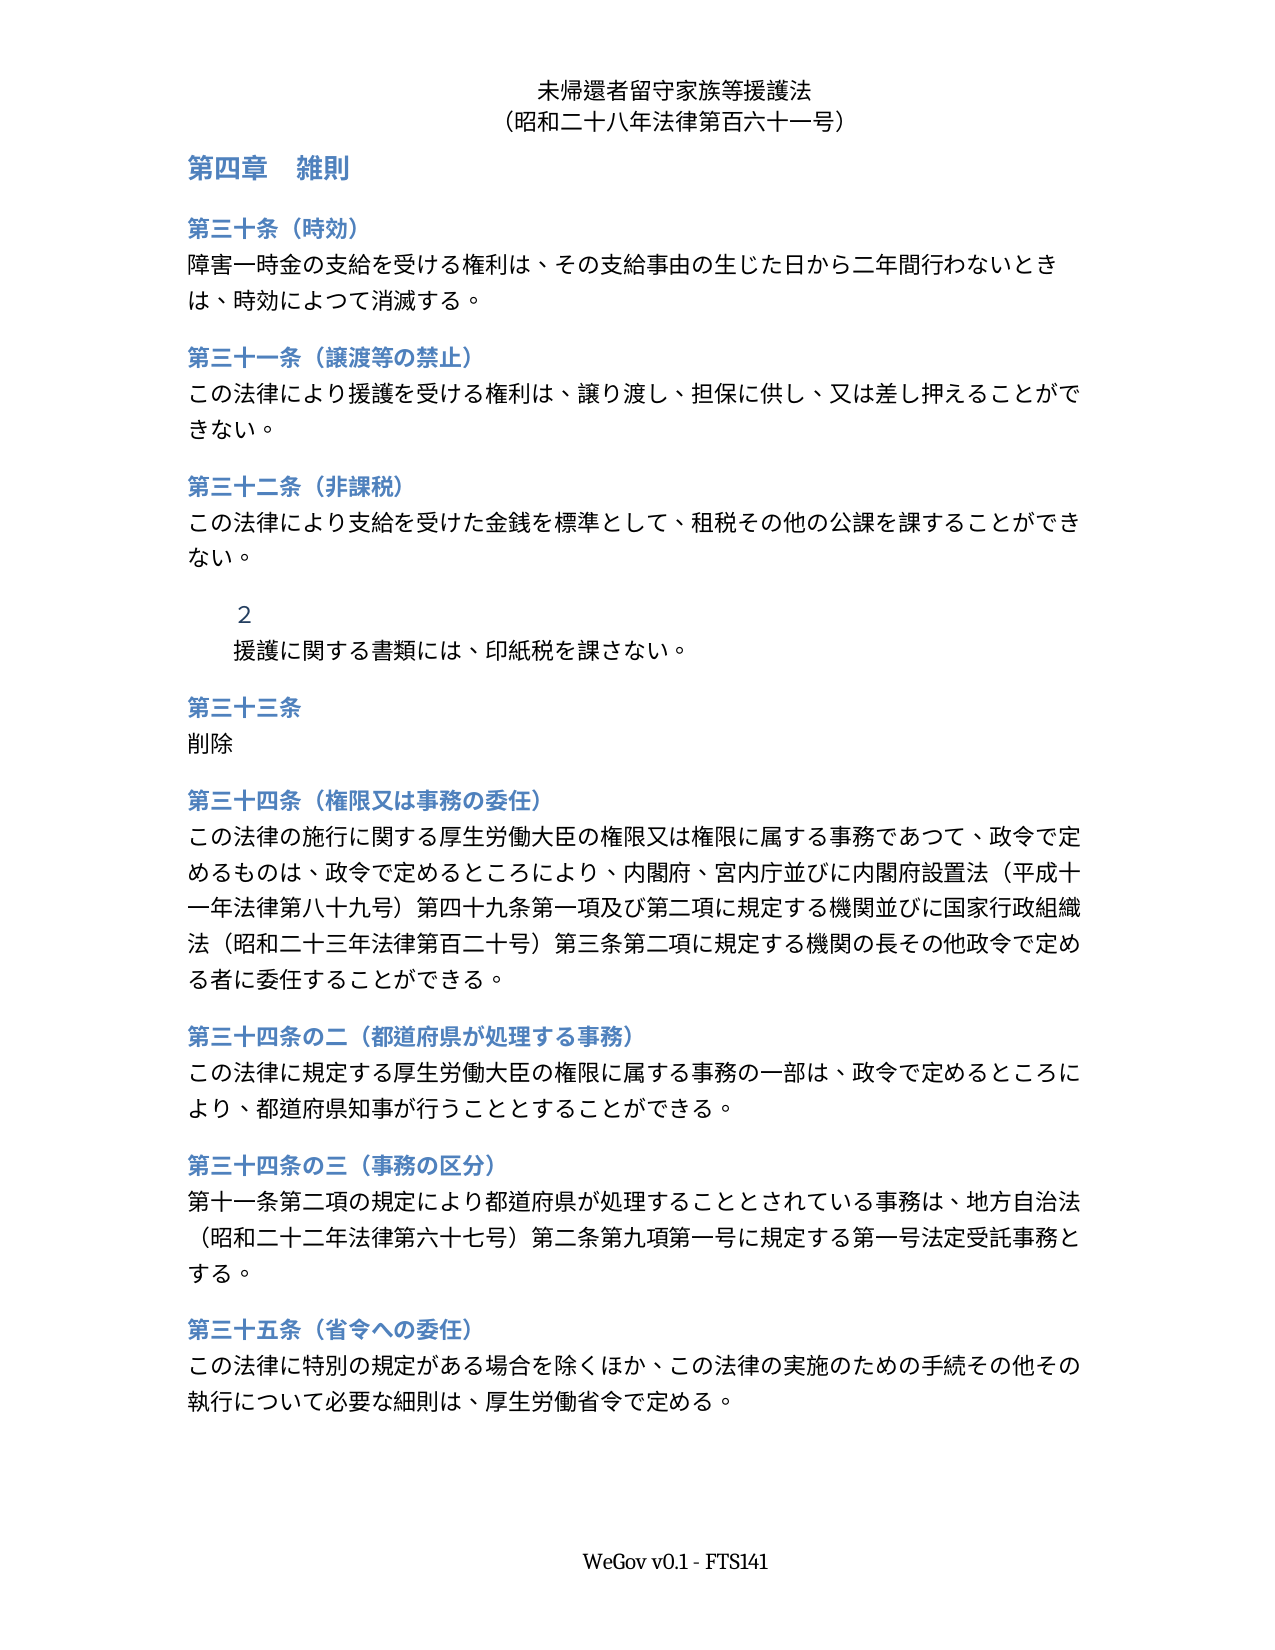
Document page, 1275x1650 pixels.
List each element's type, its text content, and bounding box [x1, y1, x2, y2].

subtitle 第三十四条（権限又は事務の委任） [187, 784, 1087, 816]
text 援護に関する書類には、印紙税を課さない。 [233, 635, 1087, 666]
text この法律により支給を受けた金銭を標準として、租税その他の公課を課することができない。 [187, 506, 1087, 574]
subtitle 第三十一条（譲渡等の禁止） [187, 342, 1087, 373]
text 削除 [187, 728, 1087, 759]
text 第十一条第二項の規定により都道府県が処理することとされている事務は、地方自治法（昭和二十二年法律第六十七号）第二条第九項第一号に規定する第一号法定受託事務とする。 [187, 1186, 1087, 1289]
subtitle 第三十四条の二（都道府県が処理する事務） [187, 1021, 1087, 1052]
text 障害一時金の支給を受ける権利は、その支給事由の生じた日から二年間行わないときは、時効によつて消滅する。 [187, 249, 1087, 316]
subtitle ２ [233, 599, 1087, 630]
subtitle 第三十四条の三（事務の区分） [187, 1150, 1087, 1181]
subtitle 第三十三条 [187, 692, 1087, 723]
text この法律により援護を受ける権利は、譲り渡し、担保に供し、又は差し押えることができない。 [187, 378, 1087, 445]
text この法律の施行に関する厚生労働大臣の権限又は権限に属する事務であつて、政令で定めるものは、政令で定めるところにより、内閣府、宮内庁並びに内閣府設置法（平成十一年法律第八十九号）第四十九条第一項及び第二項に規定する機関並びに国家行政組織法（昭和二十三年法律第百二十号）第三条第二項に規定する機関の長その他政令で定める者に委任することができる。 [187, 821, 1087, 996]
text この法律に特別の規定がある場合を除くほか、この法律の実施のための手続その他その執行について必要な細則は、厚生労働省令で定める。 [187, 1350, 1087, 1417]
subtitle 第三十条（時効） [187, 213, 1087, 244]
subtitle 第三十二条（非課税） [187, 471, 1087, 502]
text この法律に規定する厚生労働大臣の権限に属する事務の一部は、政令で定めるところにより、都道府県知事が行うこととすることができる。 [187, 1057, 1087, 1124]
subtitle 第四章 雑則 [187, 150, 1087, 187]
subtitle 第三十五条（省令への委任） [187, 1314, 1087, 1346]
